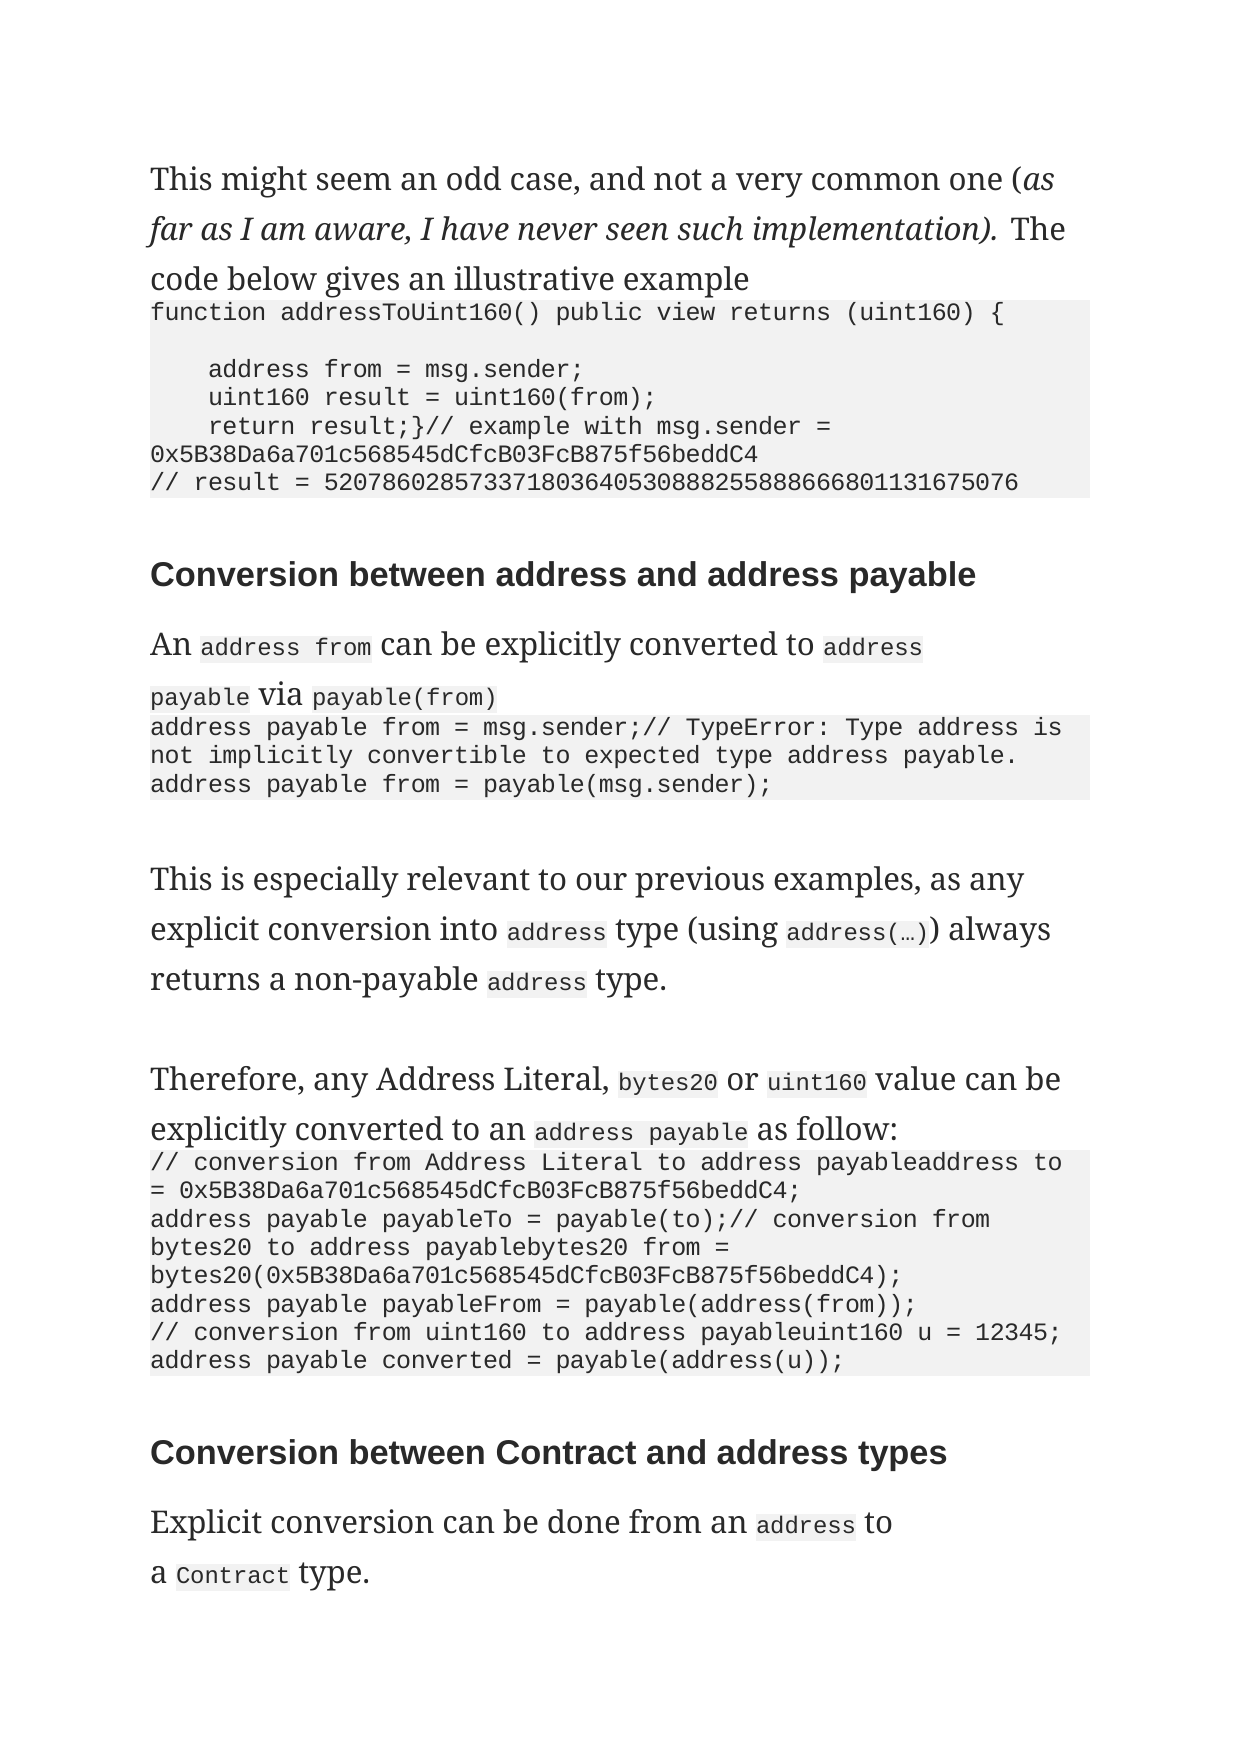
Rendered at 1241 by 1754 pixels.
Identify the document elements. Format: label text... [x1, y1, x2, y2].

text An address from can be explicitly converted to address payable via payable(from) [150, 615, 1090, 715]
text address payable from = msg.sender;// TypeError: Type address is not implicitly convertible to expected type address payable. address payable from = payable(msg.sender); [150, 715, 1090, 800]
text This might seem an odd case, and not a very common one (as far as I am aware, I have never seen such implementation). The code below gives an illustrative example [150, 150, 1090, 300]
text Therefore, any Address Literal, bytes20 or uint160 value can be explicitly converted to an address payable as follow: [150, 1050, 1090, 1150]
text Conversion between Contract and address types [150, 1428, 1090, 1471]
text // conversion from Address Literal to address payableaddress to = 0x5B38Da6a701c568545dCfcB03FcB875f56beddC4; address payable payableTo = payable(to);// conversion from bytes20 to address payablebytes20 from = bytes20(0x5B38Da6a701c568545dCfcB03FcB875f56beddC4); address payable payableFrom = payable(address(from)); // conversion from uint160 to address payableuint160 u = 12345; address payable converted = payable(address(u)); [150, 1150, 1090, 1376]
text Conversion between address and address payable [150, 549, 1090, 593]
text Explicit conversion can be done from an address to a Contract type. [150, 1493, 1090, 1593]
text function addressToUint160() public view returns (uint160) { address from = msg.sender; uint160 result = uint160(from); return result;}// example with msg.sender = 0x5B38Da6a701c568545dCfcB03FcB875f56beddC4 // result = 520786028573371803640530888255888666801131675076 [150, 300, 1090, 498]
text This is especially relevant to our previous examples, as any explicit conversion into address type (using address(…)) always returns a non-payable address type. [150, 850, 1090, 1000]
